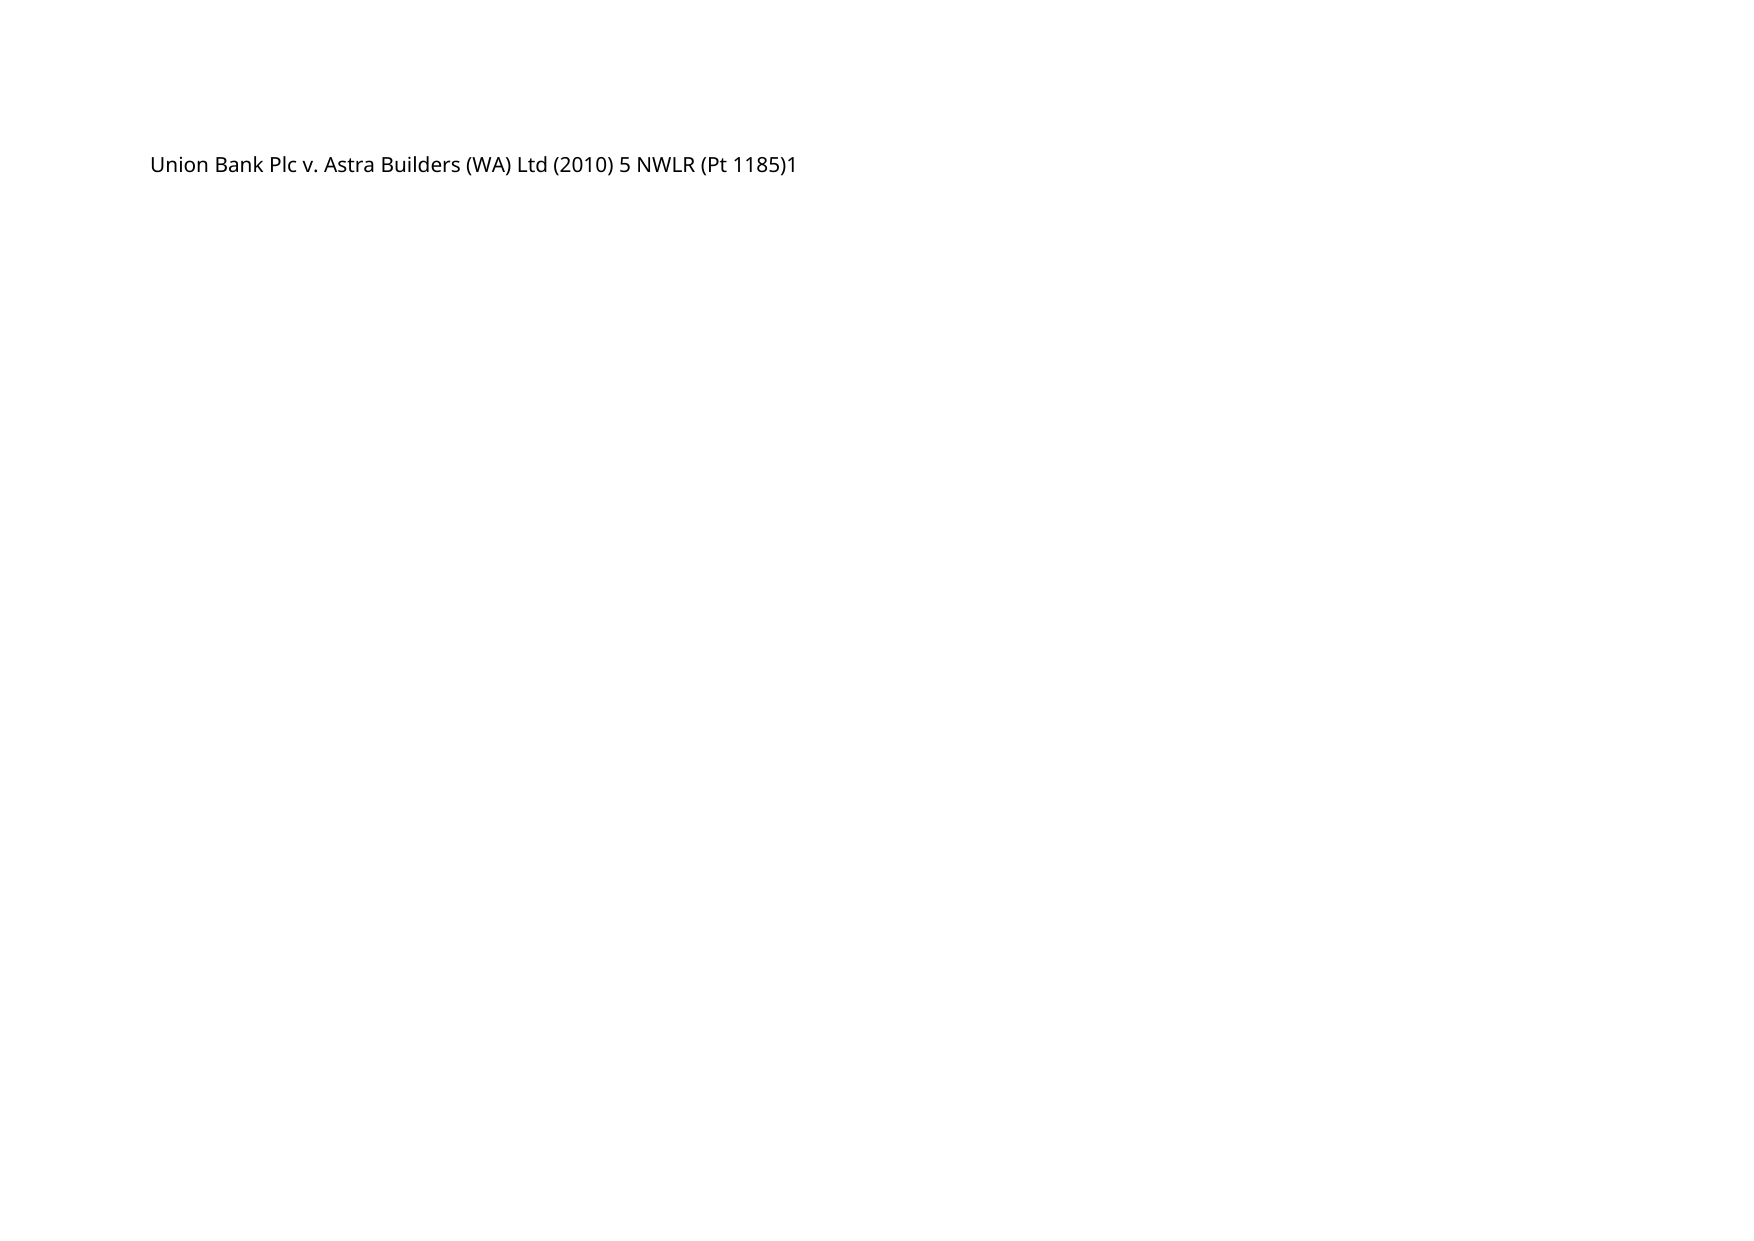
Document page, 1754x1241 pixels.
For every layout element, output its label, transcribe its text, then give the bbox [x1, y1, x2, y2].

text Union Bank Plc v. Astra Builders (WA) Ltd (2010) 5 NWLR (Pt 1185)1 [150, 150, 1604, 178]
